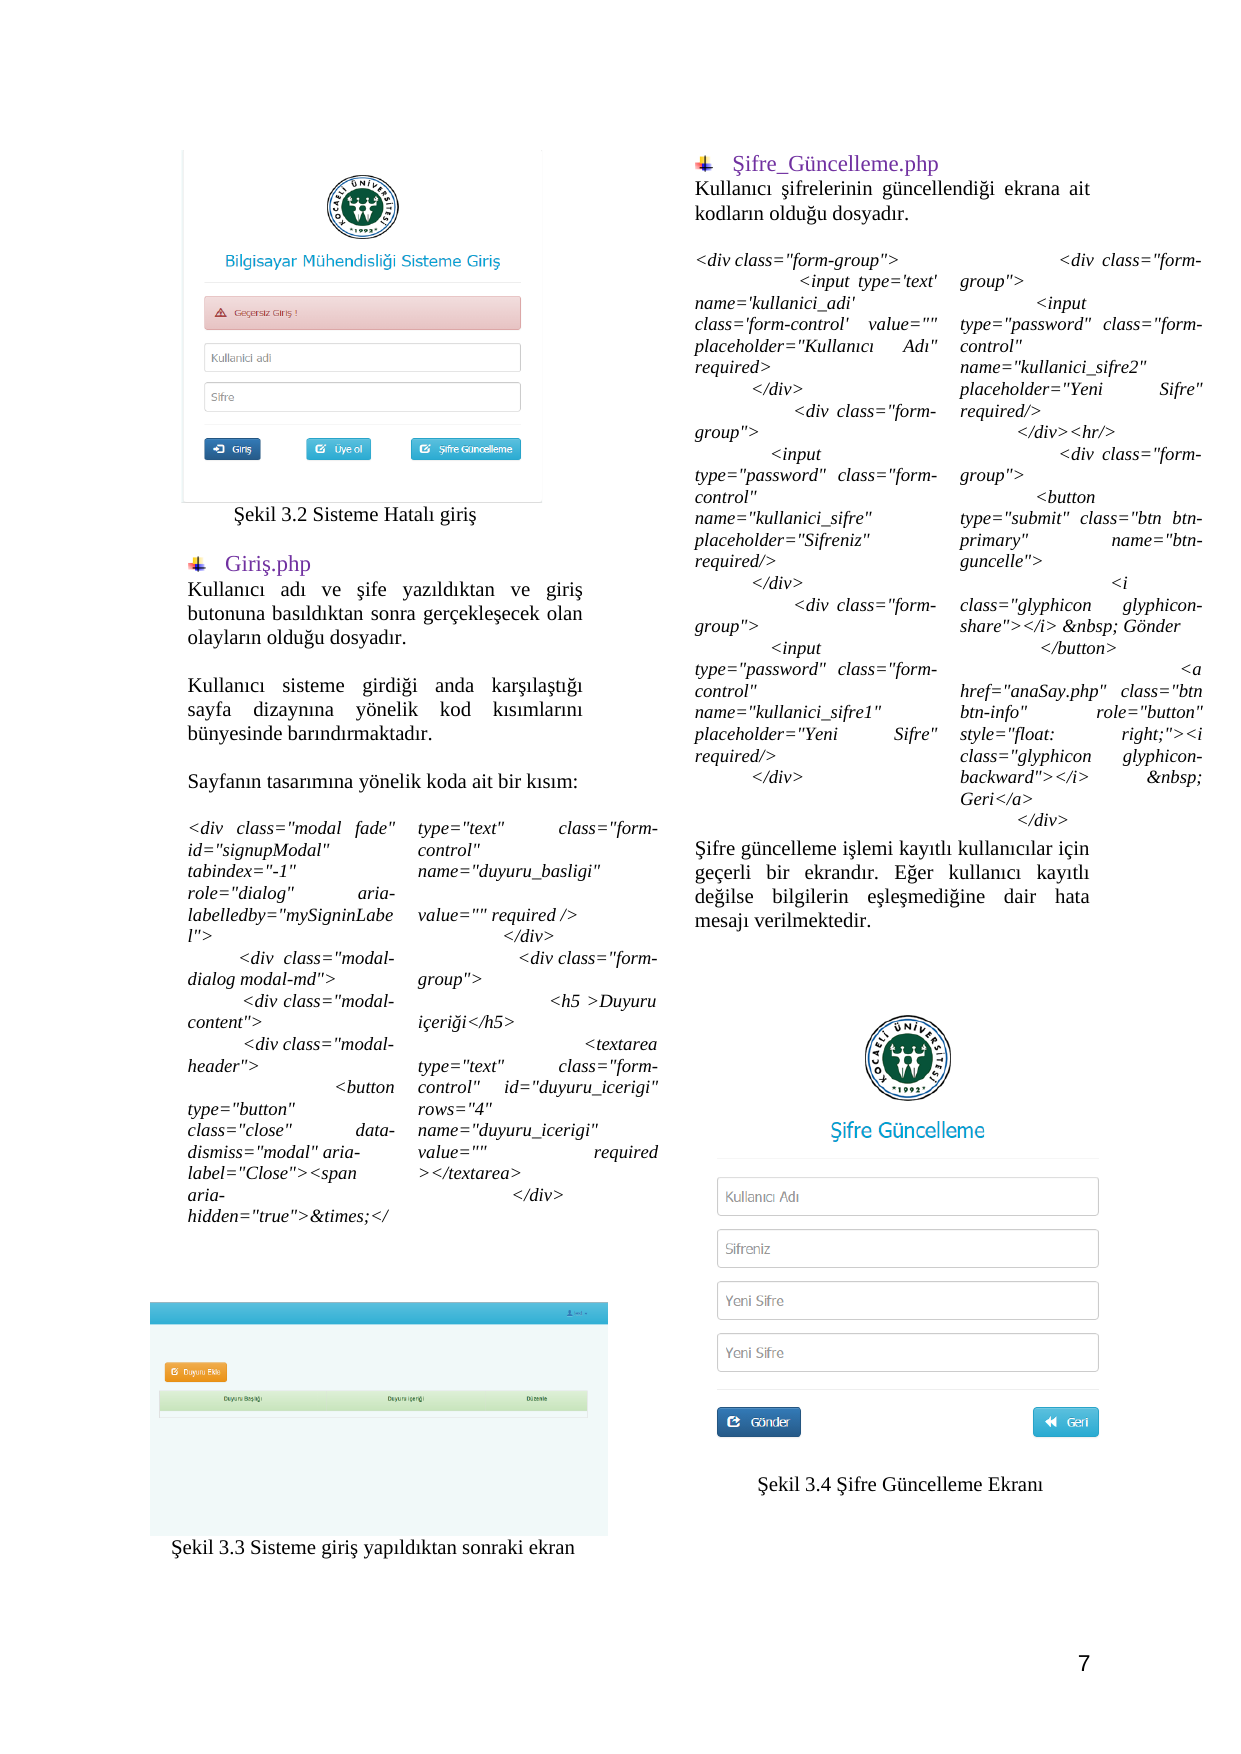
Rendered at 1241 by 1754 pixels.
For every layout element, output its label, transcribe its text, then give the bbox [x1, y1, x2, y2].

table_header <div class="modal fade" id="signupModal" tabindex="-1" role="dialog" aria-labelledby="mySigninLabel"> <div class="modal-dialog modal-md"> <div class="modal-content"> <div class="modal-header"> <button type="button" class="close" data-dismiss="modal" aria- label="Close"><span aria-hidden="true">&times;</ [176, 817, 406, 1254]
text Şekil 3.4 Şifre Güncelleme Ekranı [694, 1472, 1090, 1496]
text Kullanıcı adı ve şife yazıldıktan ve giriş butonuna basıldıktan sonra gerçekleşecek olan olayların olduğu dosyadır. [187, 577, 583, 649]
picture [150, 1302, 608, 1536]
text Sayfanın tasarımına yönelik koda ait bir kısım: [187, 769, 583, 793]
picture [694, 982, 1122, 1472]
text Şekil 3.2 Sisteme Hatalı giriş [150, 502, 583, 526]
text Kullanıcı şifrelerinin güncellendiği ekrana ait kodların olduğu dosyadır. [694, 176, 1090, 224]
picture [181, 150, 543, 503]
table_header <div class="form-group"> <input type="password" class="form-control" name="kullanici_sifre2" placeholder="Yeni Sifre" required/> </div><hr/> <div class="form-group"> <button type="submit" class="btn btn-primary" name="btn-guncelle"> <i class="glyphicon glyphicon-share"></i> &nbsp; Gönder </button> <a href="anaSay.php" class="btn btn-info" role="button" style="float: right;"><i class="glyphicon glyphicon-backward"></i> &nbsp; Geri</a> </div> [949, 249, 1214, 836]
text Şifre güncelleme işlemi kayıtlı kullanıcılar için geçerli bir ekrandır. Eğer kullanıcı kayıtlı değilse bilgilerin eşleşmediğine dair hata mesajı verilmektedir. [694, 836, 1090, 932]
list Şifre_Güncelleme.php [694, 150, 1090, 176]
picture [695, 154, 713, 172]
text Kullanıcı sisteme girdiği anda karşılaştığı sayfa dizaynına yönelik kod kısımlarını bünyesinde barındırmaktadır. [187, 673, 583, 745]
picture [188, 555, 206, 572]
table_header type="text" class="form-control" name="duyuru_basligi" value="" required /> </div> <div class="form-group"> <h5 >Duyuru içeriği</h5> <textarea type="text" class="form-control" id="duyuru_icerigi" rows="4" name="duyuru_icerigi" value="" required ></textarea> </div> [406, 817, 620, 1254]
text Şekil 3.3 Sisteme giriş yapıldıktan sonraki ekran [150, 1536, 583, 1559]
table_header <div class="form-group"> <input type='text' name='kullanici_adi' class='form-control' value="" placeholder="Kullanıcı Adı" required> </div> <div class="form-group"> <input type="password" class="form-control" name="kullanici_sifre" placeholder="Sifreniz" required/> </div> <div class="form-group"> <input type="password" class="form-control" name="kullanici_sifre1" placeholder="Yeni Sifre" required/> </div> [683, 249, 948, 836]
list Giriş.php [187, 550, 583, 577]
